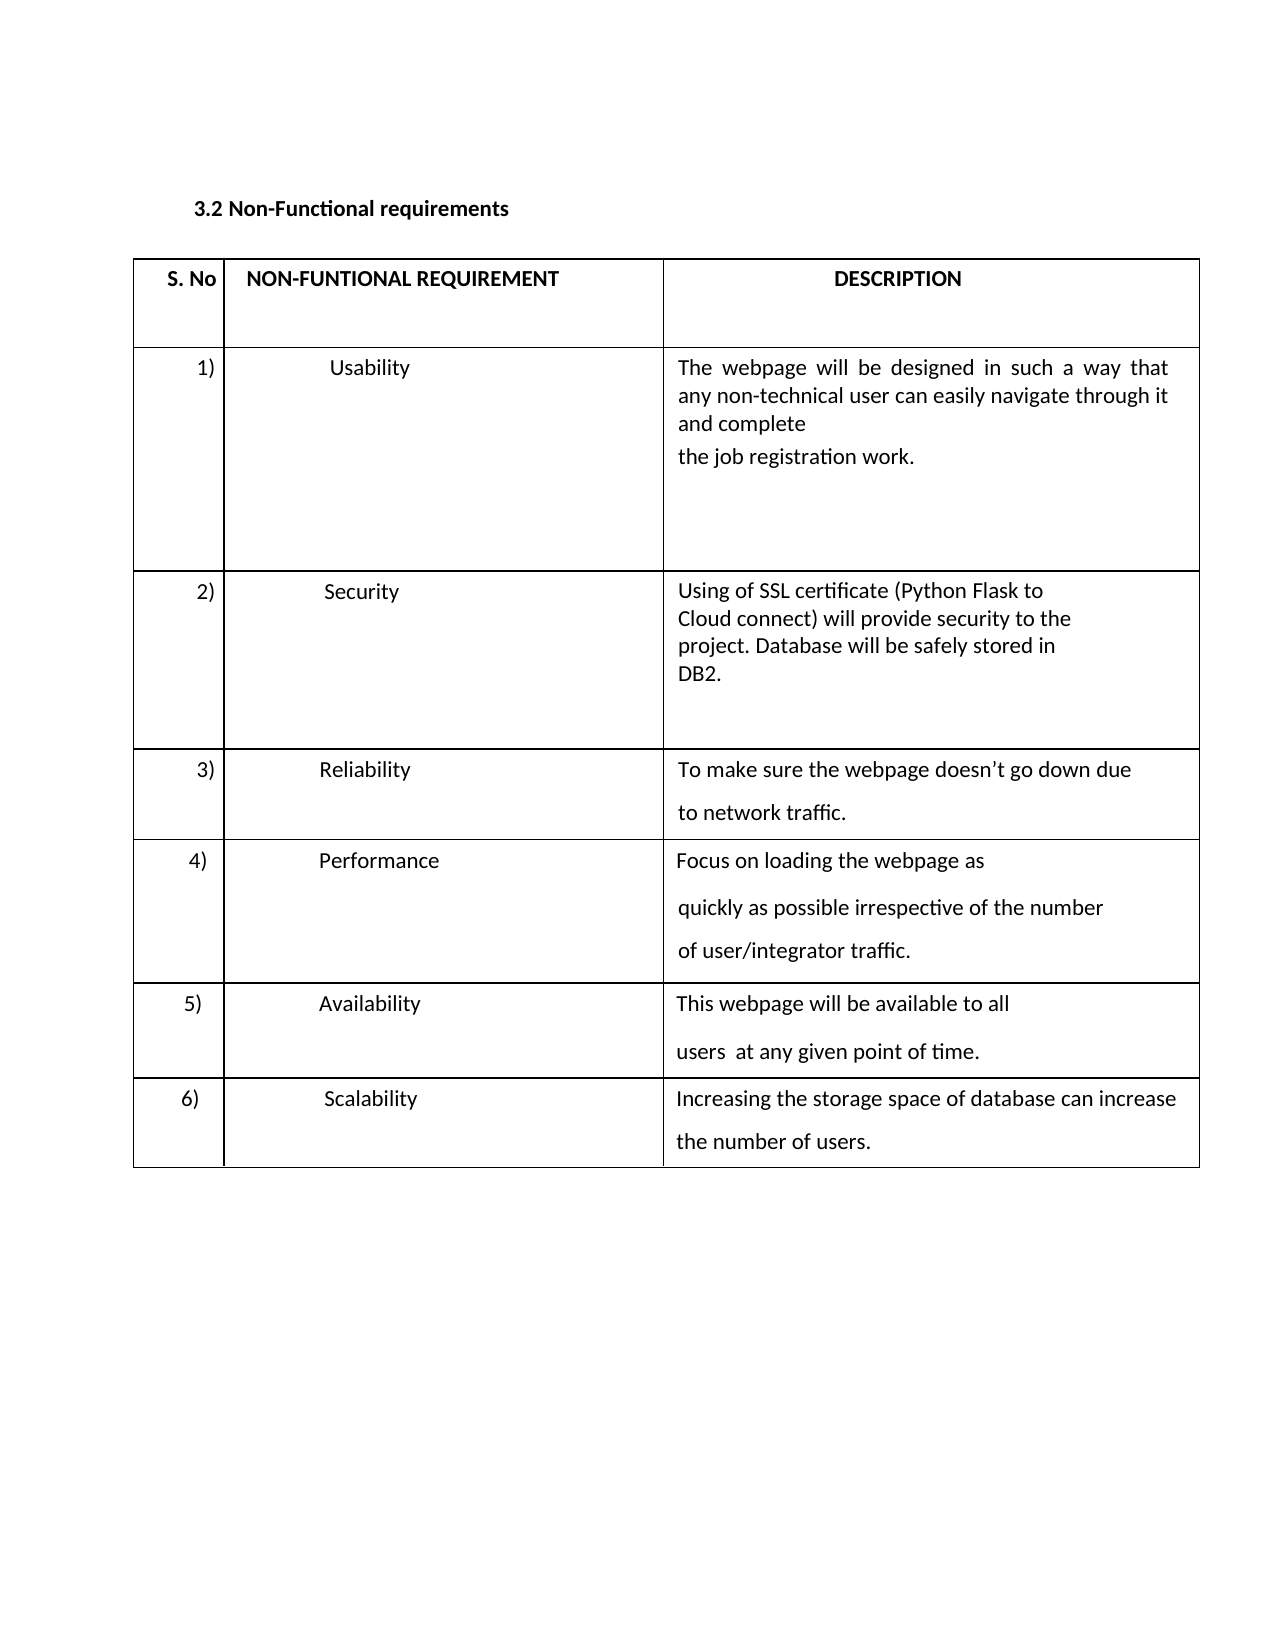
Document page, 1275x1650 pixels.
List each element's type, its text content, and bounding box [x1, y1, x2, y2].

table_cell Using of SSL certificate (Python Flask to Cloud connect) will provide security to the project. Database will be safely stored in DB2. [664, 572, 1199, 748]
table_cell To make sure the webpage doesn’t go down due to network traffic. [664, 750, 1199, 838]
table_header DESCRIPTION [664, 260, 1199, 347]
table_cell 4) [134, 840, 223, 982]
table_cell 5) [134, 984, 223, 1077]
table_cell Increasing the storage space of database can increase the number of users. [664, 1079, 1199, 1166]
table_cell 3) [134, 750, 223, 838]
table_cell Security [225, 572, 663, 748]
table_cell Reliability [225, 750, 663, 838]
table_cell The webpage will be designed in such a way that any non-technical user can easily navigate through it and complete the job registration work. [664, 348, 1199, 570]
table_cell Focus on loading the webpage as quickly as possible irrespective of the number of user/integrator traffic. [664, 840, 1199, 982]
table_header S. No [134, 260, 223, 347]
table_cell 2) [134, 572, 223, 748]
table_cell Availability [225, 984, 663, 1077]
table_cell 1) [134, 348, 223, 570]
table_cell Usability [225, 348, 663, 570]
subtitle Non-Functional requirements [193, 194, 1275, 222]
table_cell Scalability [225, 1079, 663, 1166]
table_cell This webpage will be available to all users at any given point of time. [664, 984, 1199, 1077]
table_cell Performance [225, 840, 663, 982]
table_header NON-FUNTIONAL REQUIREMENT [225, 260, 663, 347]
table_cell 6) [134, 1079, 223, 1166]
